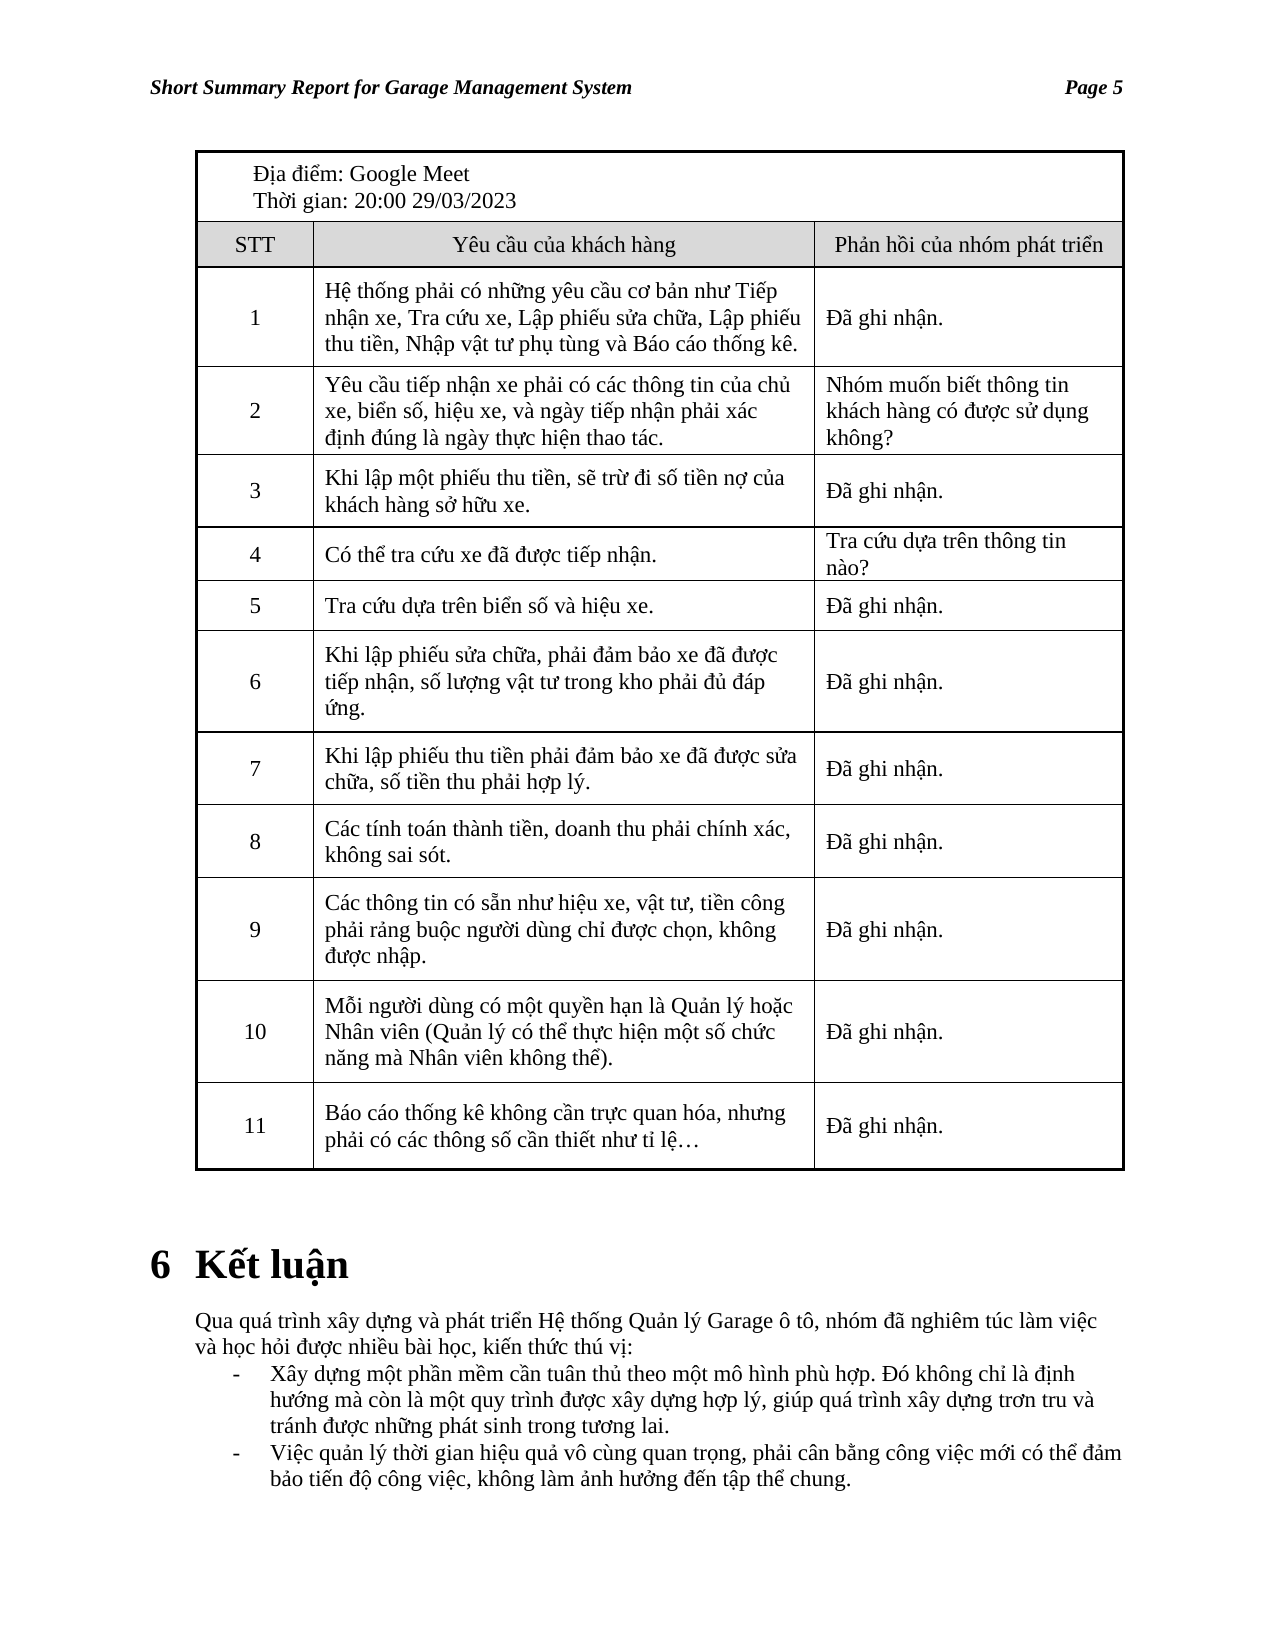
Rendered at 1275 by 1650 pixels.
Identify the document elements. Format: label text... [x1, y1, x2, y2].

table_cell Đã ghi nhận. [815, 981, 1122, 1082]
table_cell Báo cáo thống kê không cần trực quan hóa, nhưng phải có các thông số cần thiết như tỉ lệ… [314, 1083, 814, 1168]
table_cell Đã ghi nhận. [815, 805, 1122, 877]
table_cell Phản hồi của nhóm phát triển [815, 222, 1122, 266]
table_cell Đã ghi nhận. [815, 733, 1122, 804]
table_cell Đã ghi nhận. [815, 631, 1122, 731]
list Xây dựng một phần mềm cần tuân thủ theo một mô hình phù hợp. Đó không chỉ là định hướng mà còn là một quy trình được xây dựng hợp lý, giúp quá trình xây dựng trơn tru và tránh được những phát sinh trong tương lai. [232, 1360, 1125, 1439]
table_cell Các thông tin có sẵn như hiệu xe, vật tư, tiền công phải rảng buộc người dùng chỉ được chọn, không được nhập. [314, 878, 814, 979]
table_header Địa điểm: Google Meet Thời gian: 20:00 29/03/2023 [198, 153, 1122, 221]
table_cell Có thể tra cứu xe đã được tiếp nhận. [314, 528, 814, 580]
table_cell 11 [198, 1083, 313, 1168]
table_cell Yêu cầu tiếp nhận xe phải có các thông tin của chủ xe, biển số, hiệu xe, và ngày tiếp nhận phải xác định đúng là ngày thực hiện thao tác. [314, 367, 814, 454]
table_cell 5 [198, 581, 313, 629]
table_cell Các tính toán thành tiền, doanh thu phải chính xác, không sai sót. [314, 805, 814, 877]
table_cell 6 [198, 631, 313, 731]
table_cell Tra cứu dựa trên biển số và hiệu xe. [314, 581, 814, 629]
table_cell Đã ghi nhận. [815, 878, 1122, 979]
text Qua quá trình xây dựng và phát triển Hệ thống Quản lý Garage ô tô, nhóm đã nghiêm túc làm việc và học hỏi được nhiều bài học, kiến thức thú vị: [195, 1307, 1125, 1360]
table_cell Đã ghi nhận. [815, 268, 1122, 366]
table_cell Đã ghi nhận. [815, 455, 1122, 526]
table_cell 10 [198, 981, 313, 1082]
table_cell Nhóm muốn biết thông tin khách hàng có được sử dụng không? [815, 367, 1122, 454]
table_cell Yêu cầu của khách hàng [314, 222, 814, 266]
table_cell STT [198, 222, 313, 266]
table_cell Hệ thống phải có những yêu cầu cơ bản như Tiếp nhận xe, Tra cứu xe, Lập phiếu sửa chữa, Lập phiếu thu tiền, Nhập vật tư phụ tùng và Báo cáo thống kê. [314, 268, 814, 366]
table_cell 3 [198, 455, 313, 526]
table_cell 7 [198, 733, 313, 804]
table_cell Mỗi người dùng có một quyền hạn là Quản lý hoặc Nhân viên (Quản lý có thể thực hiện một số chức năng mà Nhân viên không thể). [314, 981, 814, 1082]
table_cell 2 [198, 367, 313, 454]
table_cell Khi lập phiếu sửa chữa, phải đảm bảo xe đã được tiếp nhận, số lượng vật tư trong kho phải đủ đáp ứng. [314, 631, 814, 731]
subtitle Kết luận [150, 1239, 1125, 1287]
table_cell Khi lập phiếu thu tiền phải đảm bảo xe đã được sửa chữa, số tiền thu phải hợp lý. [314, 733, 814, 804]
list Việc quản lý thời gian hiệu quả vô cùng quan trọng, phải cân bằng công việc mới có thể đảm bảo tiến độ công việc, không làm ảnh hưởng đến tập thể chung. [232, 1439, 1125, 1491]
table_cell 1 [198, 268, 313, 366]
table_cell Khi lập một phiếu thu tiền, sẽ trừ đi số tiền nợ của khách hàng sở hữu xe. [314, 455, 814, 526]
table_cell 9 [198, 878, 313, 979]
table_cell Đã ghi nhận. [815, 1083, 1122, 1168]
table_cell 8 [198, 805, 313, 877]
table_cell Tra cứu dựa trên thông tin nào? [815, 528, 1122, 580]
table_cell 4 [198, 528, 313, 580]
table_cell Đã ghi nhận. [815, 581, 1122, 629]
